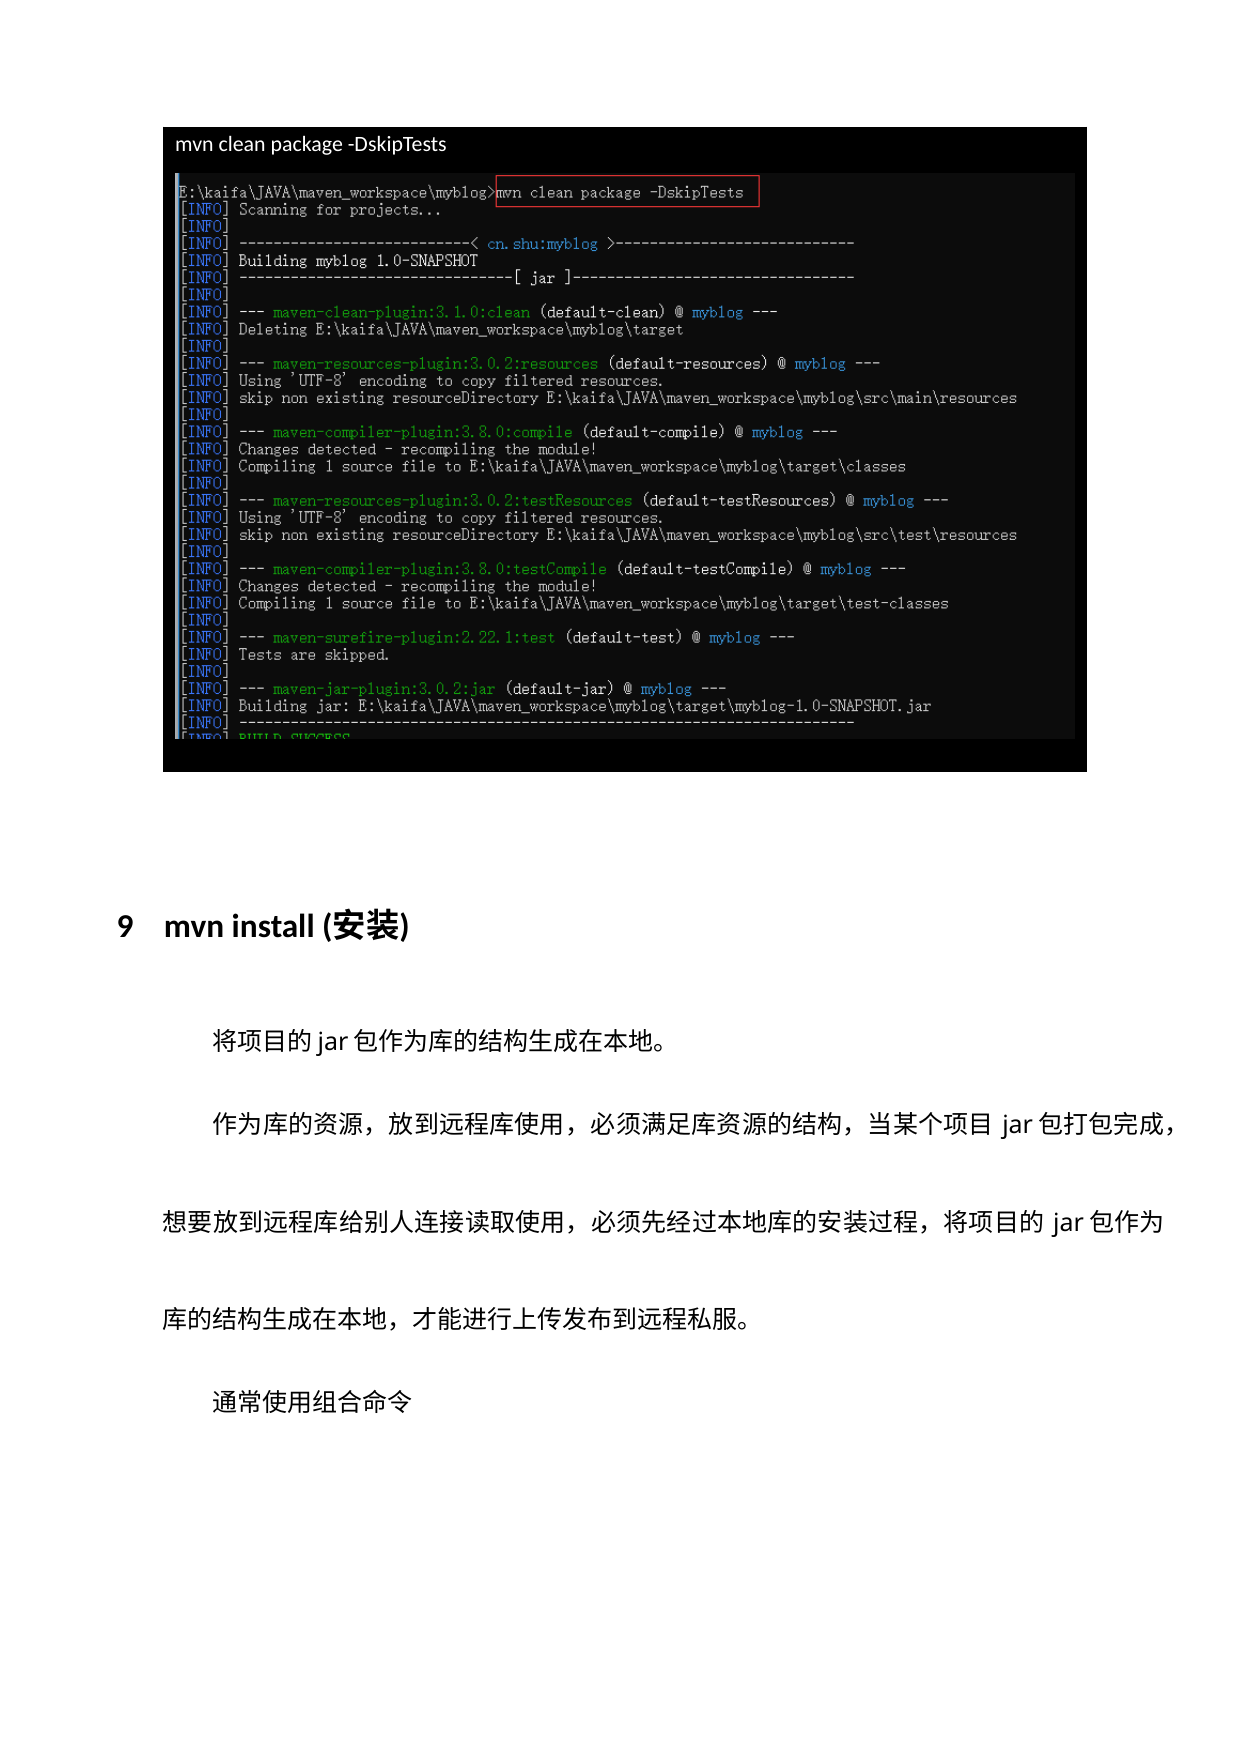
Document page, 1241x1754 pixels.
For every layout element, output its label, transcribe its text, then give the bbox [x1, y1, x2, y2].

picture [175, 173, 1075, 739]
text 作为库的资源，放到远程库使用，必须满足库资源的结构，当某个项目jar包打包完成，想要放到远程库给别人连接读取使用，必须先经过本地库的安装过程，将项目的jar包作为库的结构生成在本地，才能进行上传发布到远程私服。 [162, 1090, 1164, 1350]
text 将项目的jar包作为库的结构生成在本地。 [162, 1007, 1164, 1072]
table_header mvn clean package -DskipTests [164, 128, 1086, 173]
subtitle mvn install (安装) [116, 891, 1164, 956]
table_cell [164, 174, 1086, 771]
text 通常使用组合命令 [162, 1368, 1164, 1433]
